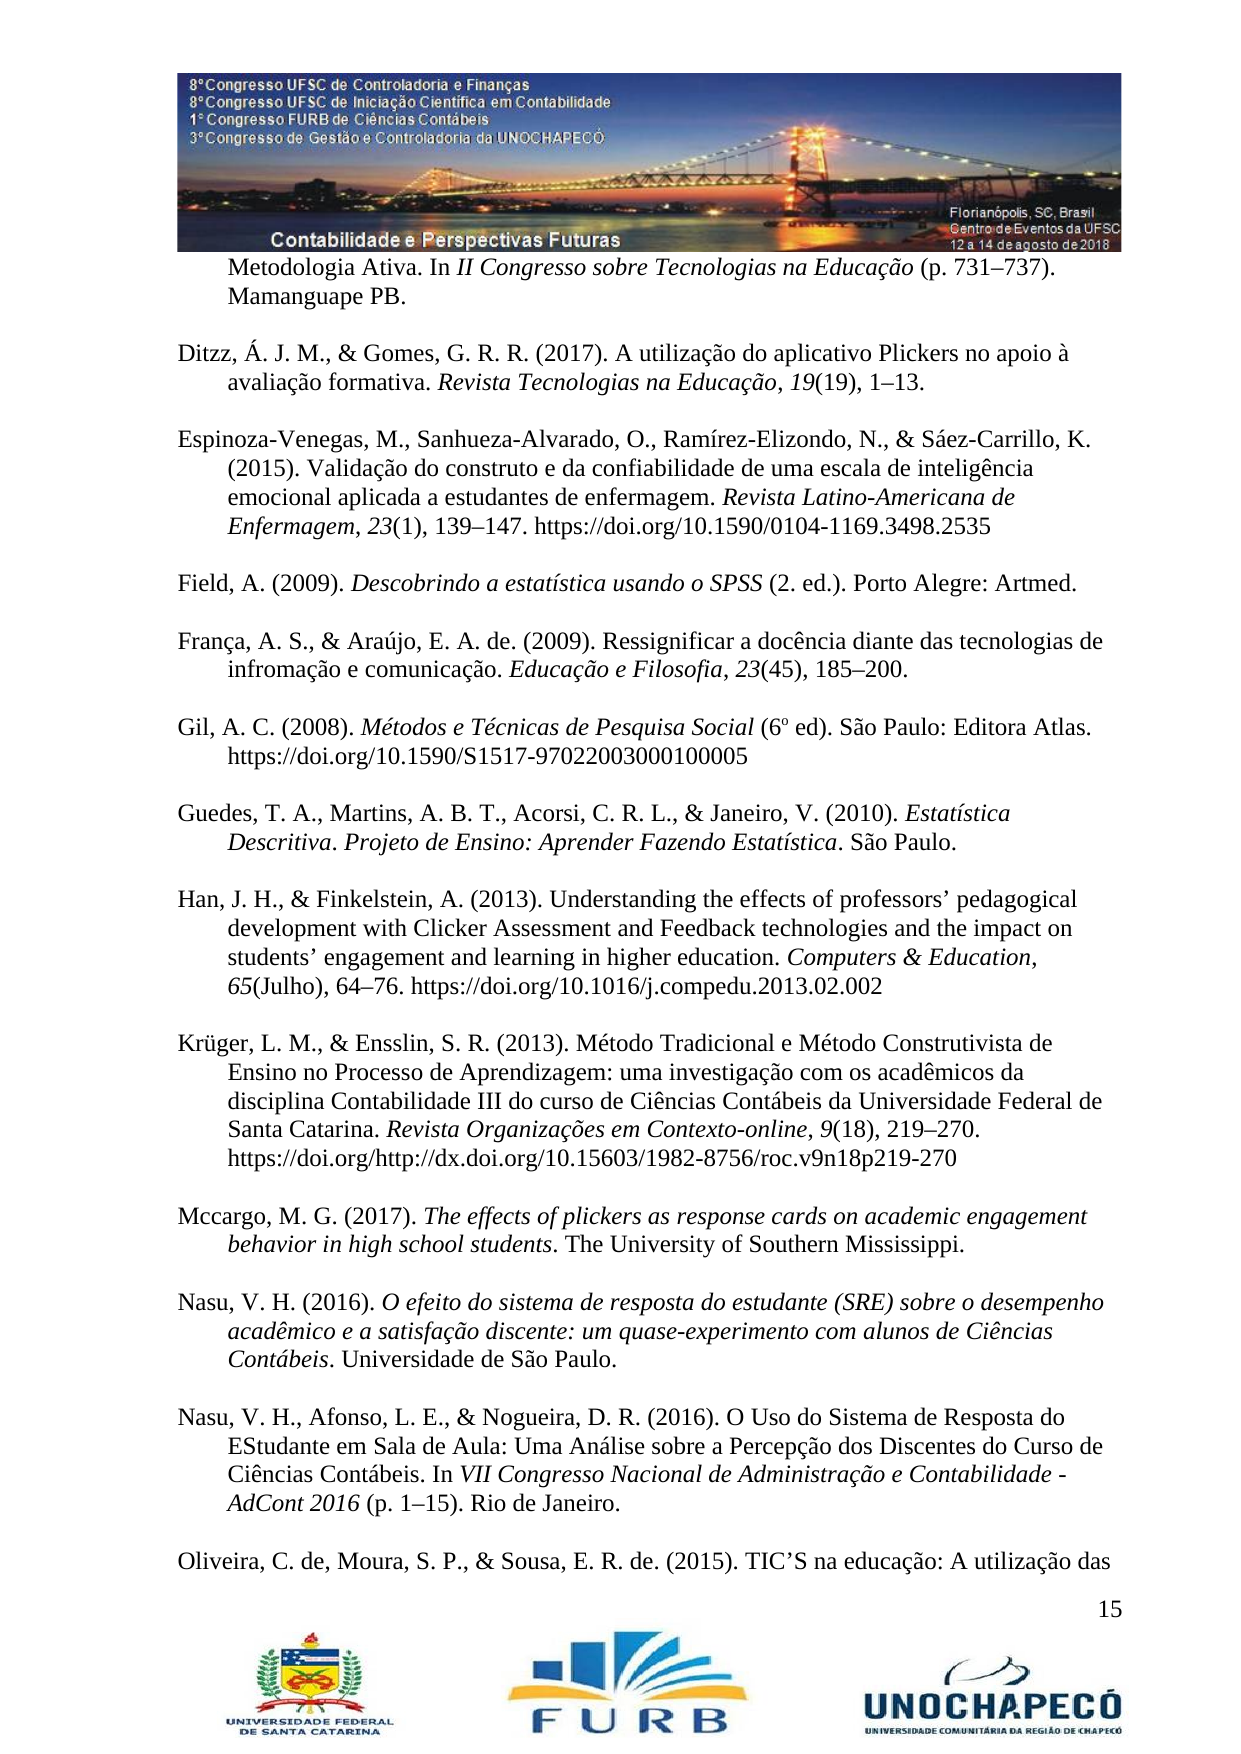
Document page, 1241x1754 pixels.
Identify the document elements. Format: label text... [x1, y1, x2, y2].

text Field, A. (2009). Descobrindo a estatística usando o SPSS (2. ed.). Porto Alegre: Artmed. [177, 568, 1122, 597]
picture [177, 73, 1122, 252]
picture [216, 1618, 1130, 1738]
text Guedes, T. A., Martins, A. B. T., Acorsi, C. R. L., & Janeiro, V. (2010). Estatística Descritiva. Projeto de Ensino: Aprender Fazendo Estatística. São Paulo. [177, 798, 1122, 856]
text Espinoza-Venegas, M., Sanhueza-Alvarado, O., Ramírez-Elizondo, N., & Sáez-Carrillo, K. (2015). Validação do construto e da confiabilidade de uma escala de inteligência emocional aplicada a estudantes de enfermagem. Revista Latino-Americana de Enfermagem, 23(1), 139–147. https://doi.org/10.1590/0104-1169.3498.2535 [177, 424, 1122, 539]
text Ditzz, Á. J. M., & Gomes, G. R. R. (2017). A utilização do aplicativo Plickers no apoio à avaliação formativa. Revista Tecnologias na Educação, 19(19), 1–13. [177, 338, 1122, 396]
text Nasu, V. H. (2016). O efeito do sistema de resposta do estudante (SRE) sobre o desempenho acadêmico e a satisfação discente: um quase-experimento com alunos de Ciências Contábeis. Universidade de São Paulo. [177, 1287, 1122, 1373]
text França, A. S., & Araújo, E. A. de. (2009). Ressignificar a docência diante das tecnologias de infromação e comunicação. Educação e Filosofia, 23(45), 185–200. [177, 626, 1122, 683]
text Gil, A. C. (2008). Métodos e Técnicas de Pesquisa Social (6o ed). São Paulo: Editora Atlas. https://doi.org/10.1590/S1517-97022003000100005 [177, 712, 1122, 769]
text Han, J. H., & Finkelstein, A. (2013). Understanding the effects of professors’ pedagogical development with Clicker Assessment and Feedback technologies and the impact on students’ engagement and learning in higher education. Computers & Education, 65(Julho), 64–76. https://doi.org/10.1016/j.compedu.2013.02.002 [177, 884, 1122, 999]
text Nasu, V. H., Afonso, L. E., & Nogueira, D. R. (2016). O Uso do Sistema de Resposta do EStudante em Sala de Aula: Uma Análise sobre a Percepção dos Discentes do Curso de Ciências Contábeis. In VII Congresso Nacional de Administração e Contabilidade - AdCont 2016 (p. 1–15). Rio de Janeiro. [177, 1402, 1122, 1517]
text Krüger, L. M., & Ensslin, S. R. (2013). Método Tradicional e Método Construtivista de Ensino no Processo de Aprendizagem: uma investigação com os acadêmicos da disciplina Contabilidade III do curso de Ciências Contábeis da Universidade Federal de Santa Catarina. Revista Organizações em Contexto-online, 9(18), 219–270. https://doi.org/http://dx.doi.org/10.15603/1982-8756/roc.v9n18p219-270 [177, 1028, 1122, 1172]
text Mccargo, M. G. (2017). The effects of plickers as response cards on academic engagement behavior in high school students. The University of Southern Mississippi. [177, 1201, 1122, 1258]
